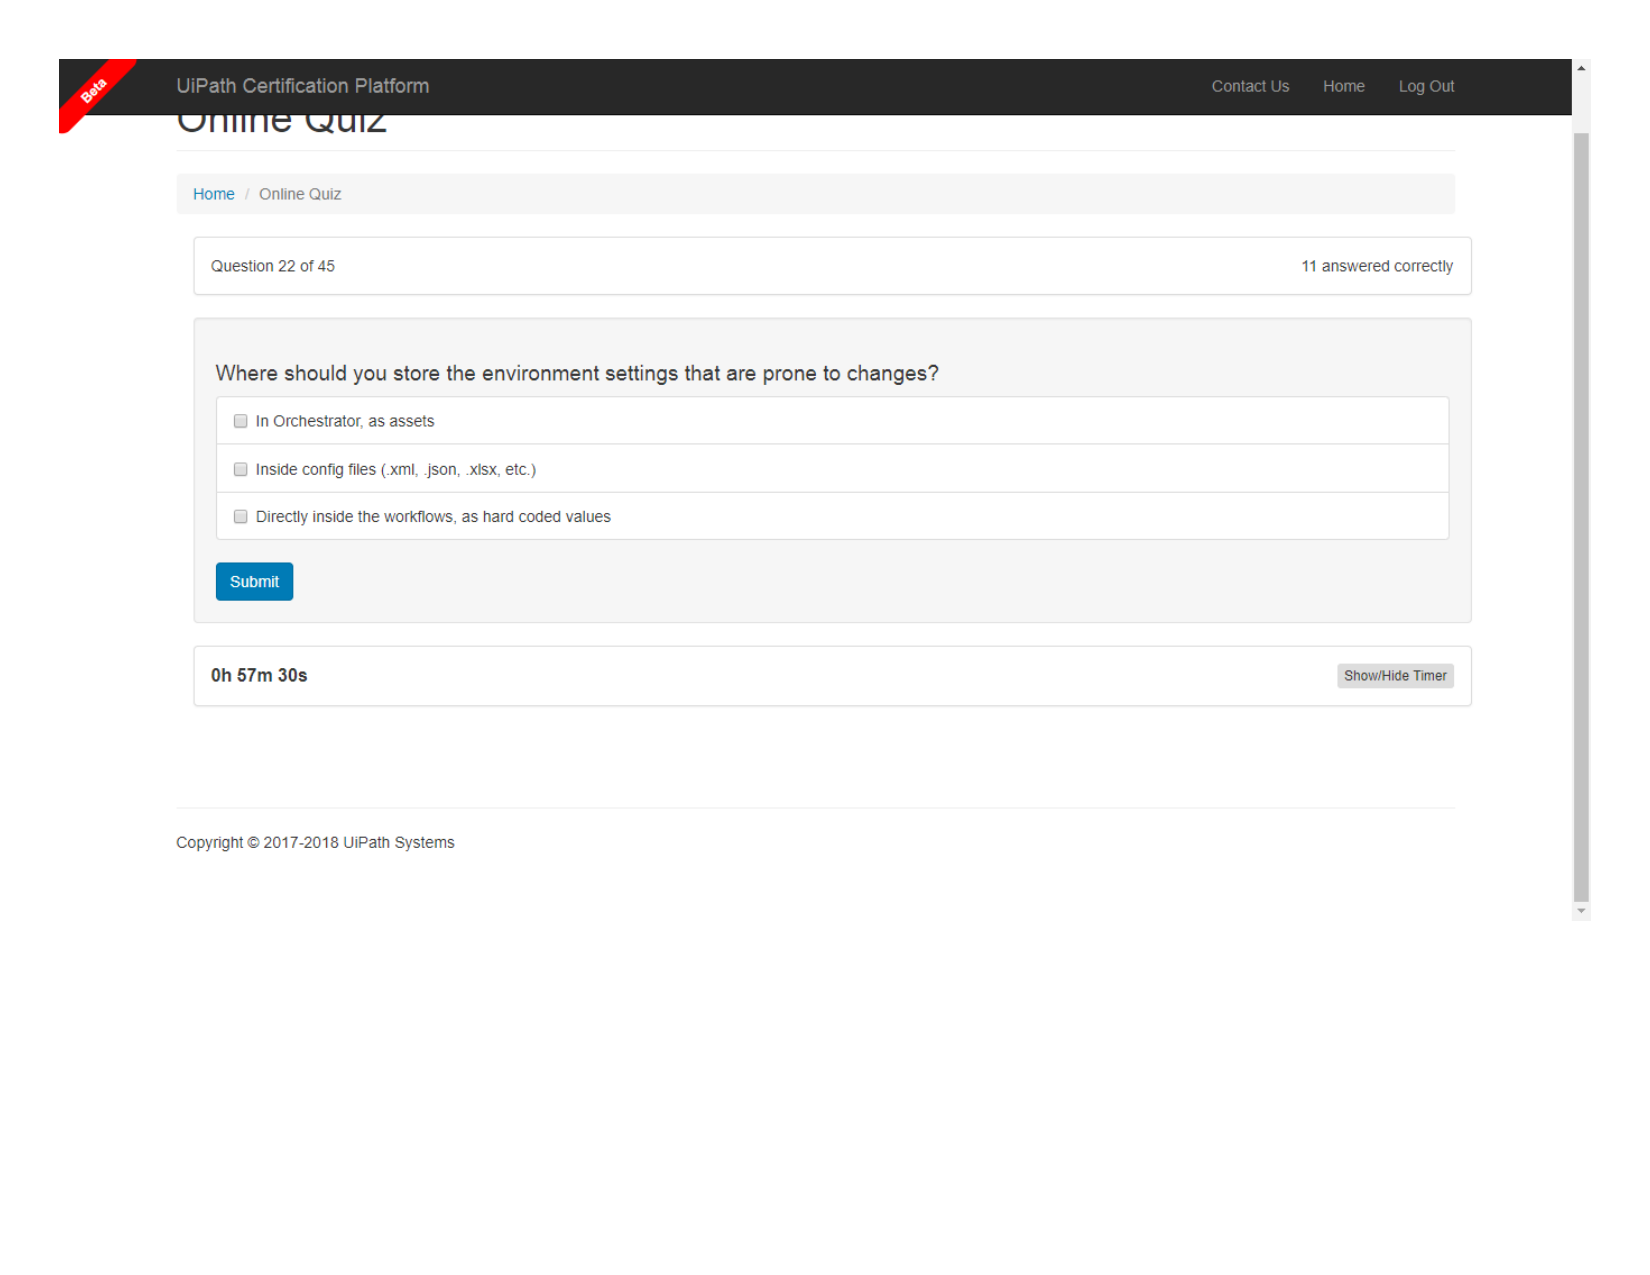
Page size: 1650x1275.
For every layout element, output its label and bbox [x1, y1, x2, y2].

picture [59, 59, 1591, 921]
